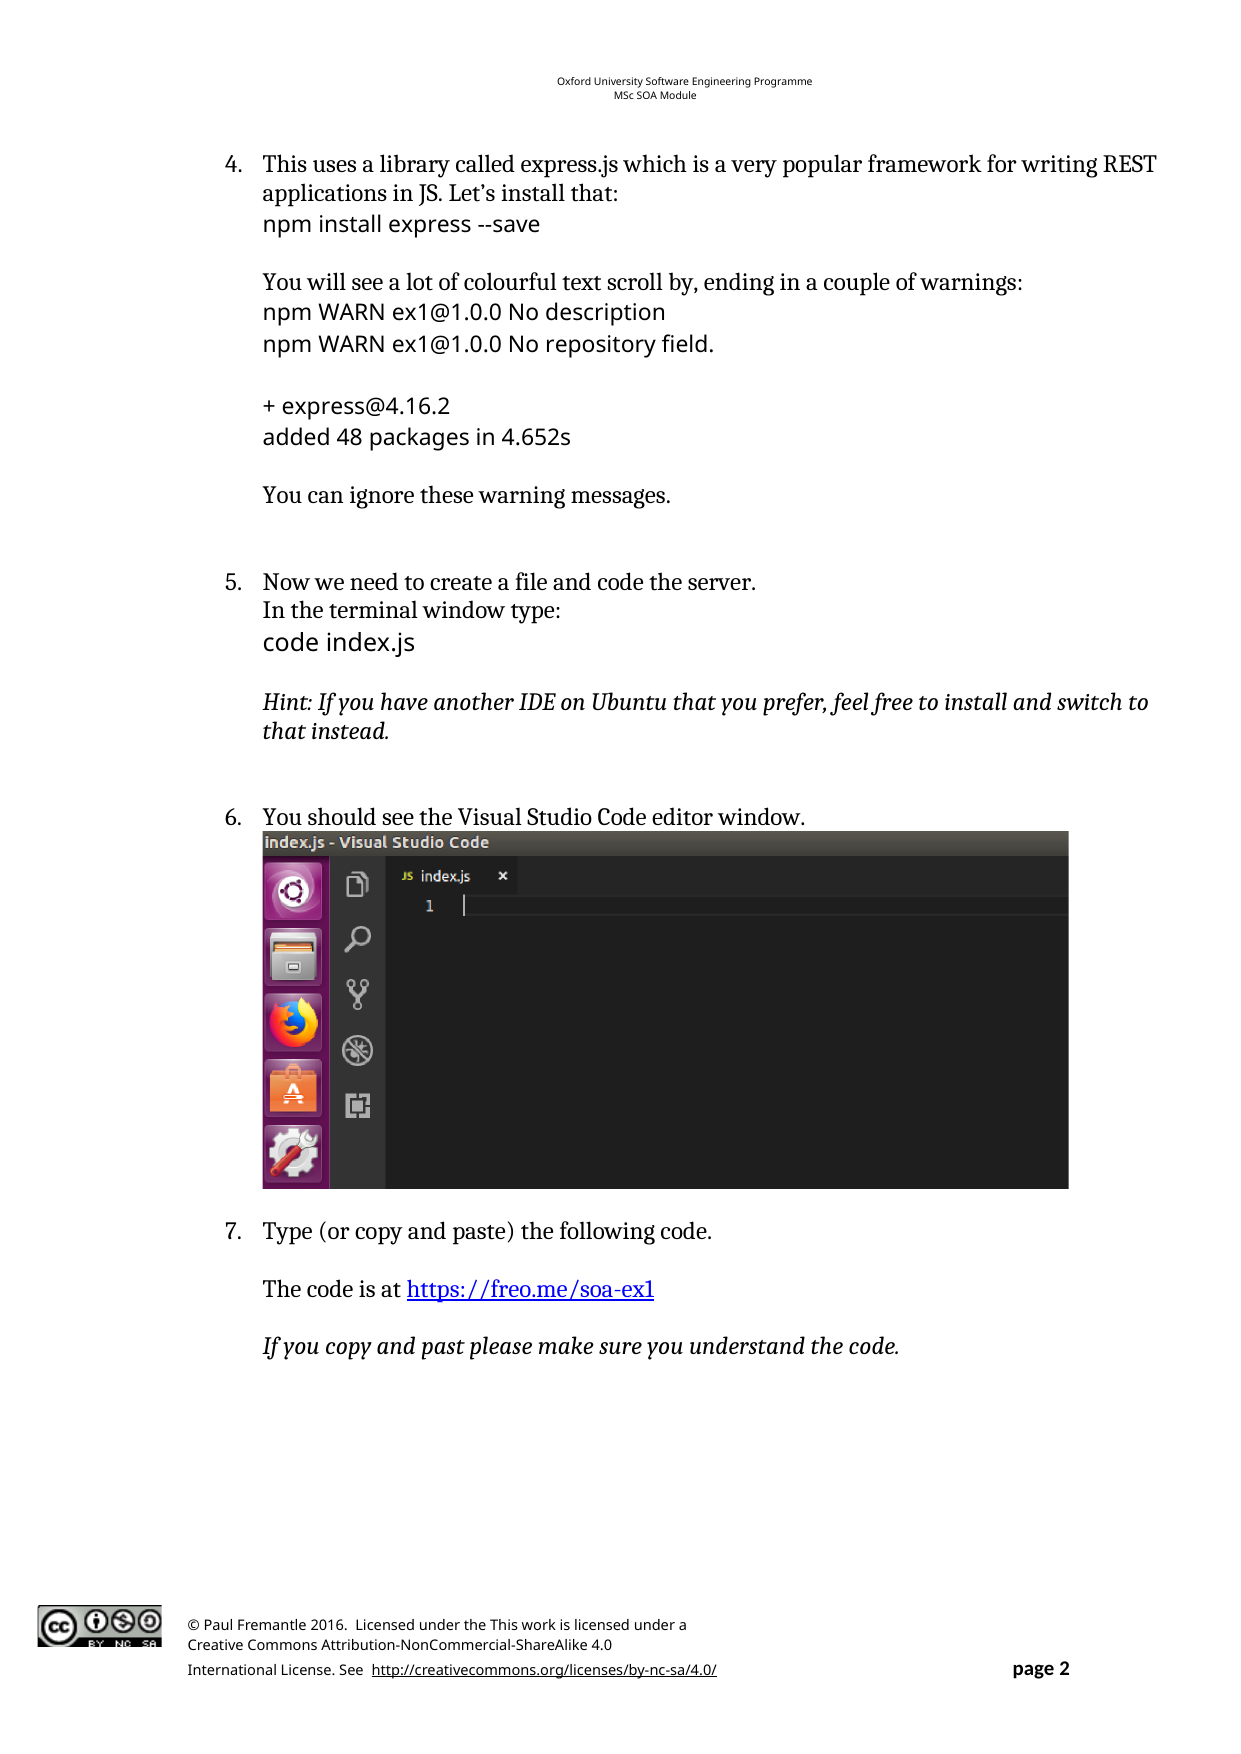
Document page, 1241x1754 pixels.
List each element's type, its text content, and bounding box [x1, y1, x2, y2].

list You can ignore these warning messages. [262, 481, 1182, 510]
list Type (or copy and paste) the following code. [225, 1217, 1182, 1246]
list npm WARN ex1@1.0.0 No repository field. [262, 327, 1182, 359]
picture [262, 831, 1069, 1189]
list Now we need to create a file and code the server. In the terminal window type: code index.js [225, 567, 1182, 688]
list Hint: If you have another IDE on Ubuntu that you prefer, feel free to install and switch to that instead. [262, 688, 1182, 745]
list You will see a lot of colourful text scroll by, ending in a couple of warnings: [262, 267, 1182, 296]
picture [37, 1605, 162, 1647]
list This uses a library called express.js which is a very popular framework for writing REST applications in JS. Let’s install that: npm install express --save [225, 150, 1182, 239]
list npm WARN ex1@1.0.0 No description [262, 296, 1182, 327]
list You should see the Visual Studio Code editor window. [225, 803, 1182, 832]
list + express@4.16.2 [262, 390, 1182, 421]
list added 48 packages in 4.652s [262, 421, 1182, 452]
text If you copy and past please make sure you understand the code. [187, 1332, 1182, 1361]
text The code is at https://freo.me/soa-ex1 [262, 1246, 1182, 1303]
